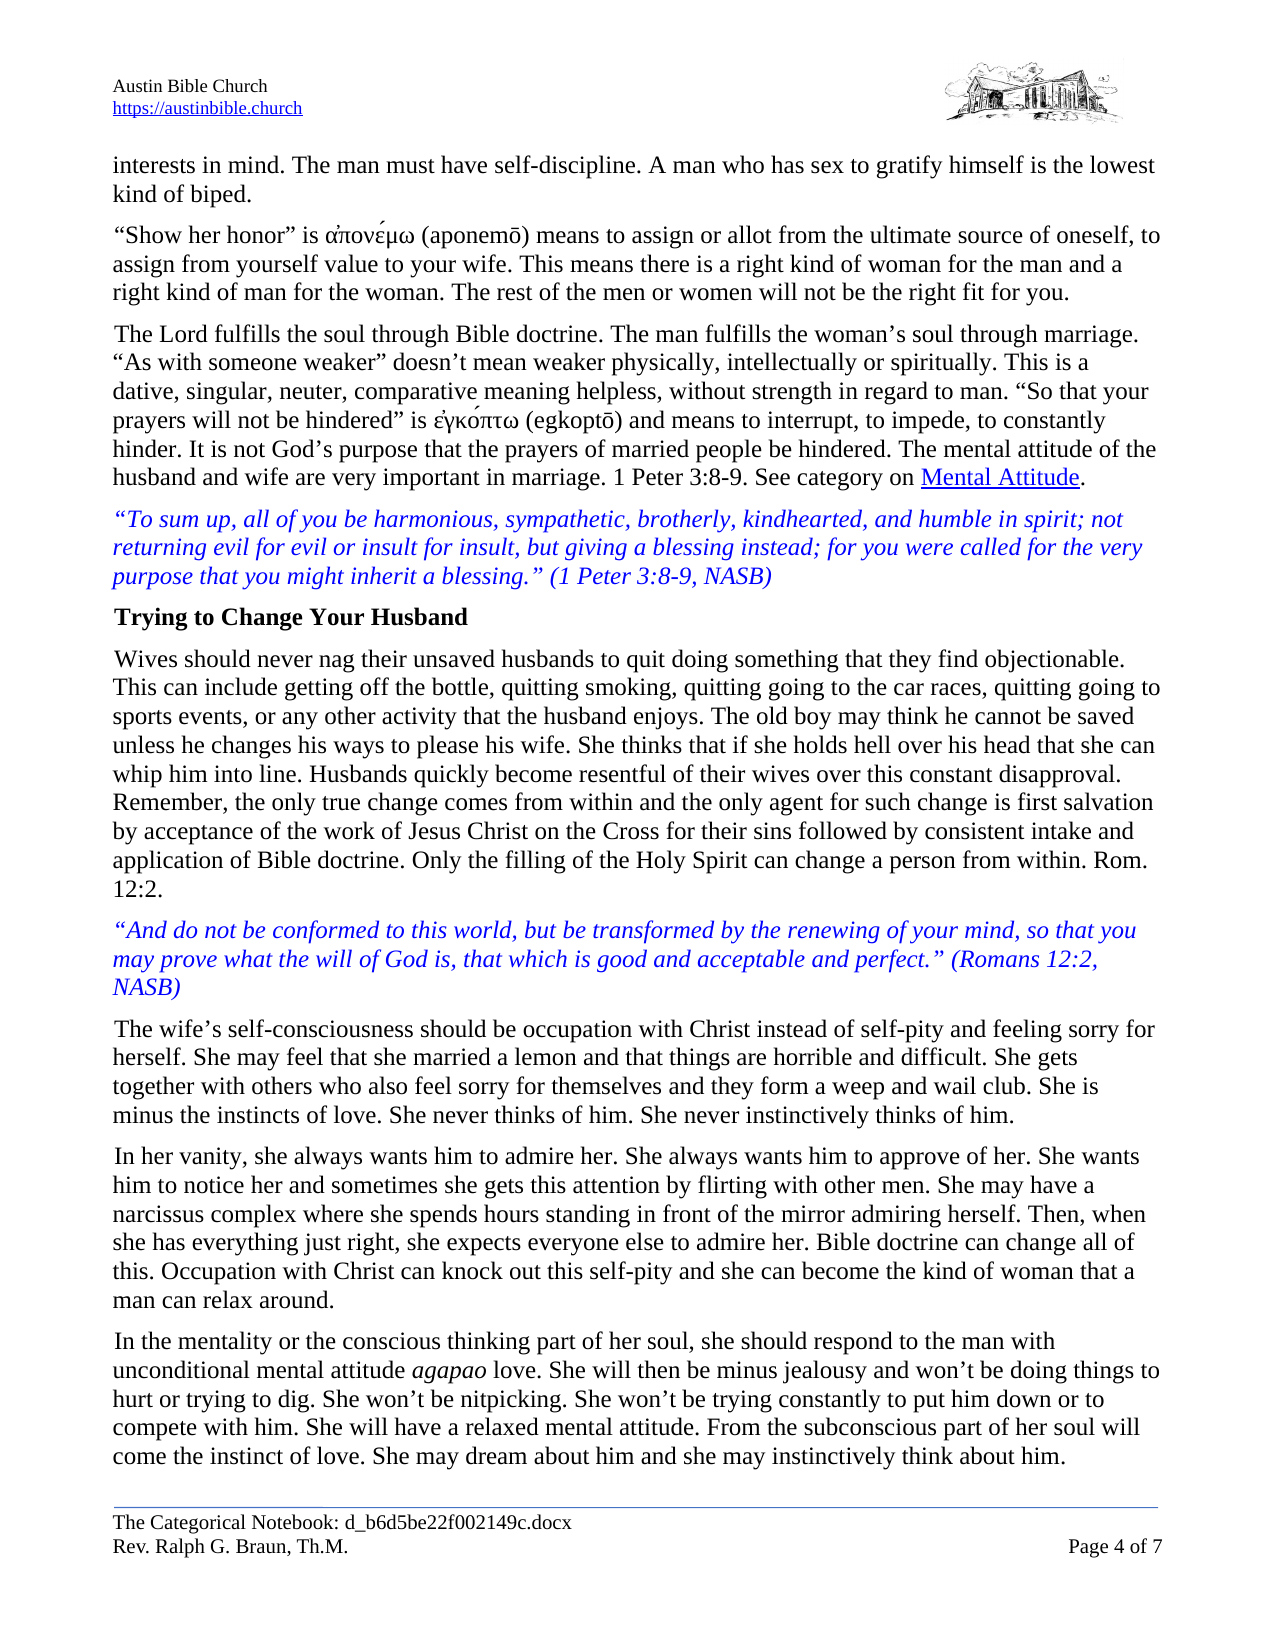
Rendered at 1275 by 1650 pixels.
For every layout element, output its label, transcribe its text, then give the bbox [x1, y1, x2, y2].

text Wives should never nag their unsaved husbands to quit doing something that they find objectionable. This can include getting off the bottle, quitting smoking, quitting going to the car races, quitting going to sports events, or any other activity that the husband enjoys. The old boy may think he cannot be saved unless he changes his ways to please his wife. She thinks that if she holds hell over his head that she can whip him into line. Husbands quickly become resentful of their wives over this constant disapproval. Remember, the only true change comes from within and the only agent for such change is first salvation by acceptance of the work of Jesus Christ on the Cross for their sins followed by consistent intake and application of Bible doctrine. Only the filling of the Holy Spirit can change a person from within. Rom. 12:2. [112, 644, 1162, 902]
picture [944, 58, 1124, 125]
text In her vanity, she always wants him to admire her. She always wants him to approve of her. She wants him to notice her and sometimes she gets this attention by flirting with other men. She may have a narcissus complex where she spends hours standing in front of the mirror admiring herself. Then, when she has everything just right, she expects everyone else to admire her. Bible doctrine can change all of this. Occupation with Christ can knock out this self-pity and she can become the kind of woman that a man can relax around. [112, 1141, 1162, 1314]
text “Show her honor” is ἀπονέμω (aponemō) means to assign or allot from the ultimate source of oneself, to assign from yourself value to your wife. This means there is a right kind of woman for the man and a right kind of man for the woman. The rest of the men or women will not be the right fit for you. [112, 220, 1162, 306]
text In the mentality or the conscious thinking part of her soul, she should respond to the man with unconditional mental attitude agapao love. She will then be minus jealousy and won’t be doing things to hurt or trying to dig. She won’t be nitpicking. She won’t be trying constantly to put him down or to compete with him. She will have a relaxed mental attitude. From the subconscious part of her soul will come the instinct of love. She may dream about him and she may instinctively think about him. [112, 1326, 1162, 1470]
text “And do not be conformed to this world, but be transformed by the renewing of your mind, so that you may prove what the will of God is, that which is good and acceptable and perfect.” (Romans 12:2, NASB) [112, 915, 1162, 1001]
text “To sum up, all of you be harmonious, sympathetic, brotherly, kindhearted, and humble in spirit; not returning evil for evil or insult for insult, but giving a blessing instead; for you were called for the very purpose that you might inherit a blessing.” (1 Peter 3:8-9, NASB) [112, 504, 1162, 590]
text Trying to Change Your Husband [112, 602, 1162, 631]
text The wife’s self-consciousness should be occupation with Christ instead of self-pity and feeling sorry for herself. She may feel that she married a lemon and that things are horrible and difficult. She gets together with others who also feel sorry for themselves and they form a weep and wail club. She is minus the instincts of love. She never thinks of him. She never instinctively thinks of him. [112, 1014, 1162, 1129]
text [112, 150, 1162, 207]
text The Lord fulfills the soul through Bible doctrine. The man fulfills the woman’s soul through marriage. “As with someone weaker” doesn’t mean weaker physically, intellectually or spiritually. This is a dative, singular, neuter, comparative meaning helpless, without strength in regard to man. “So that your prayers will not be hindered” is ἐγκόπτω (egkoptō) and means to interrupt, to impede, to constantly hinder. It is not God’s purpose that the prayers of married people be hindered. The mental attitude of the husband and wife are very important in marriage. 1 Peter 3:8-9. See category on Mental Attitude. [112, 319, 1162, 491]
